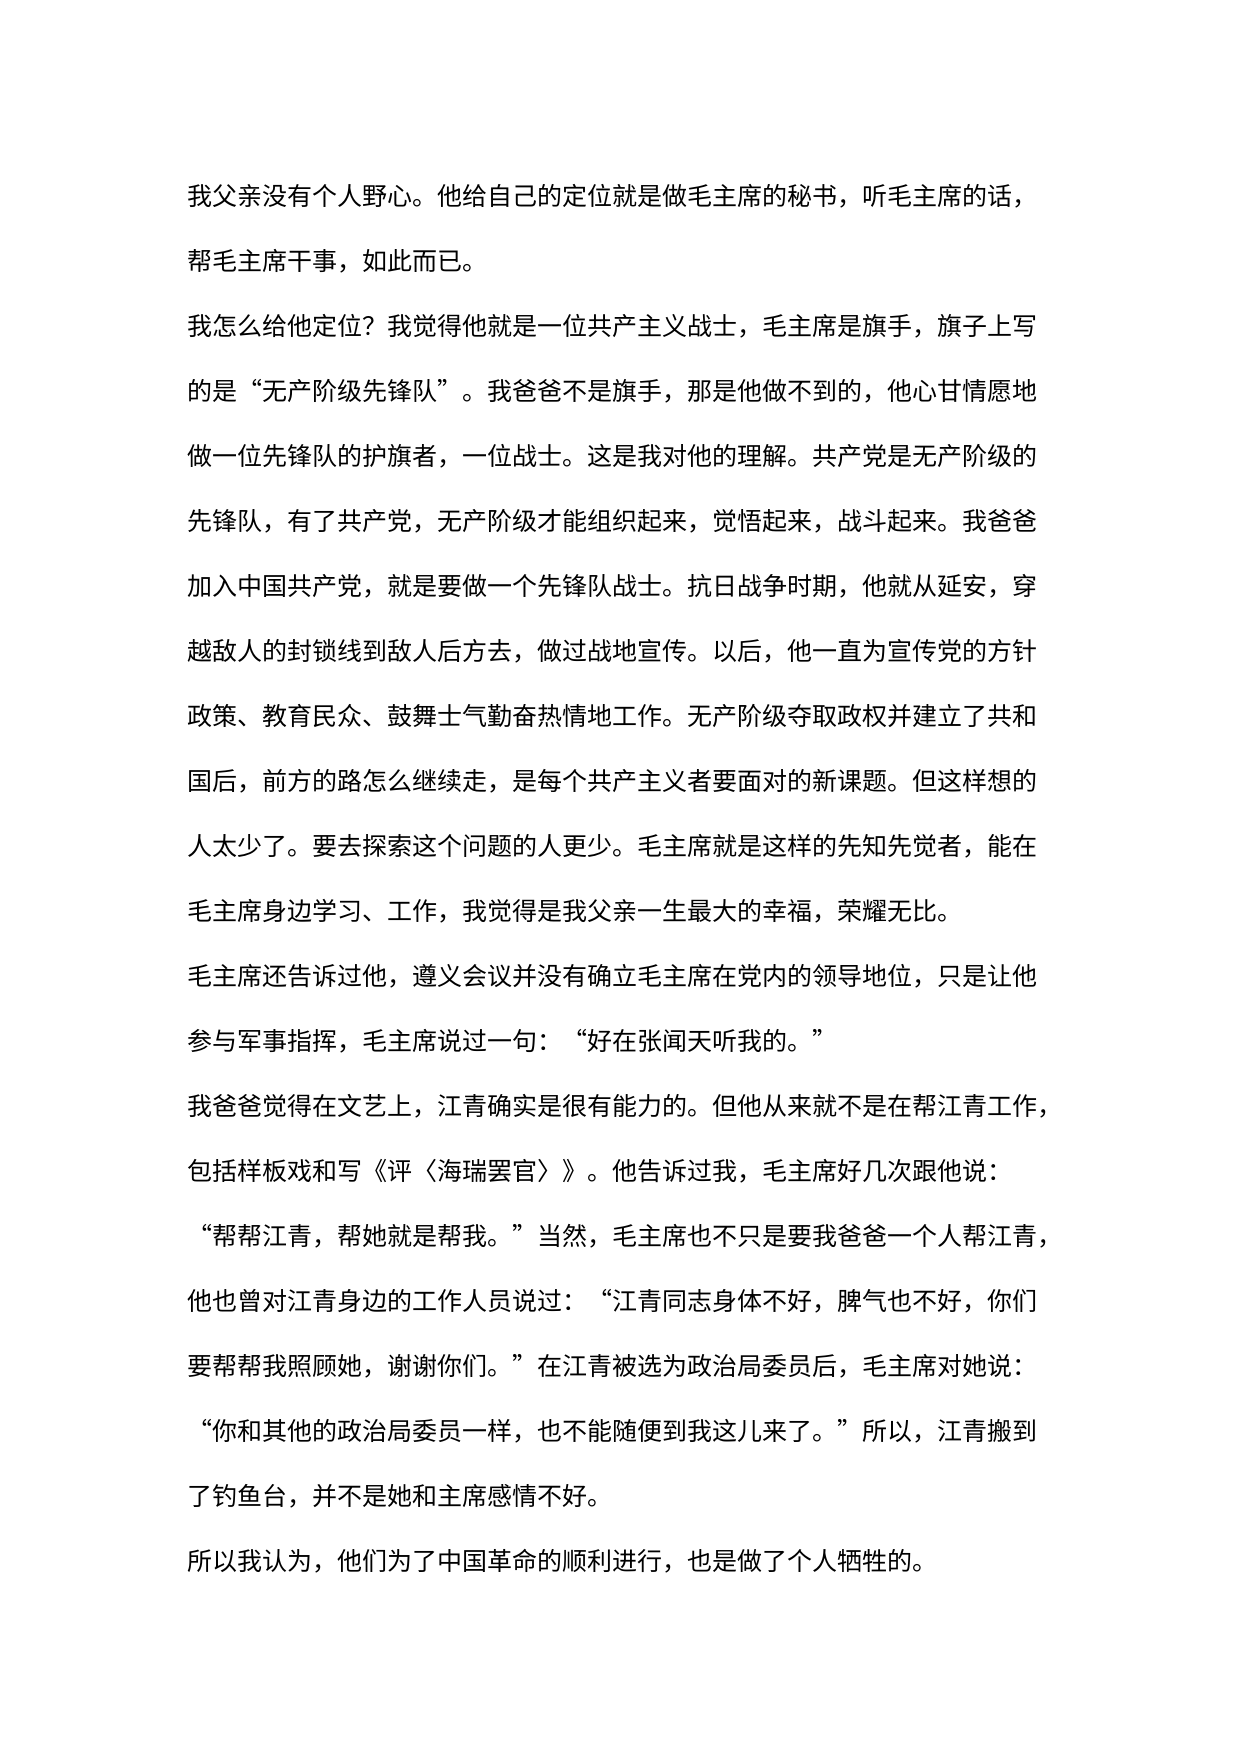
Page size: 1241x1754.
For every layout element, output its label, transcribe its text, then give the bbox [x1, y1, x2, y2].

text 所以我认为，他们为了中国革命的顺利进行，也是做了个人牺牲的。 [187, 1527, 1053, 1592]
text 我爸爸觉得在文艺上，江青确实是很有能力的。但他从来就不是在帮江青工作，包括样板戏和写《评〈海瑞罢官〉》。他告诉过我，毛主席好几次跟他说：“帮帮江青，帮她就是帮我。”当然，毛主席也不只是要我爸爸一个人帮江青，他也曾对江青身边的工作人员说过：“江青同志身体不好，脾气也不好，你们要帮帮我照顾她，谢谢你们。”在江青被选为政治局委员后，毛主席对她说：“你和其他的政治局委员一样，也不能随便到我这儿来了。”所以，江青搬到了钓鱼台，并不是她和主席感情不好。 [187, 1072, 1053, 1527]
text 我父亲没有个人野心。他给自己的定位就是做毛主席的秘书，听毛主席的话，帮毛主席干事，如此而已。 [187, 162, 1053, 292]
text 毛主席还告诉过他，遵义会议并没有确立毛主席在党内的领导地位，只是让他参与军事指挥，毛主席说过一句：“好在张闻天听我的。” [187, 942, 1053, 1072]
text 我怎么给他定位？我觉得他就是一位共产主义战士，毛主席是旗手，旗子上写的是“无产阶级先锋队”。我爸爸不是旗手，那是他做不到的，他心甘情愿地做一位先锋队的护旗者，一位战士。这是我对他的理解。共产党是无产阶级的先锋队，有了共产党，无产阶级才能组织起来，觉悟起来，战斗起来。我爸爸加入中国共产党，就是要做一个先锋队战士。抗日战争时期，他就从延安，穿越敌人的封锁线到敌人后方去，做过战地宣传。以后，他一直为宣传党的方针政策、教育民众、鼓舞士气勤奋热情地工作。无产阶级夺取政权并建立了共和国后，前方的路怎么继续走，是每个共产主义者要面对的新课题。但这样想的人太少了。要去探索这个问题的人更少。毛主席就是这样的先知先觉者，能在毛主席身边学习、工作，我觉得是我父亲一生最大的幸福，荣耀无比。 [187, 292, 1053, 942]
